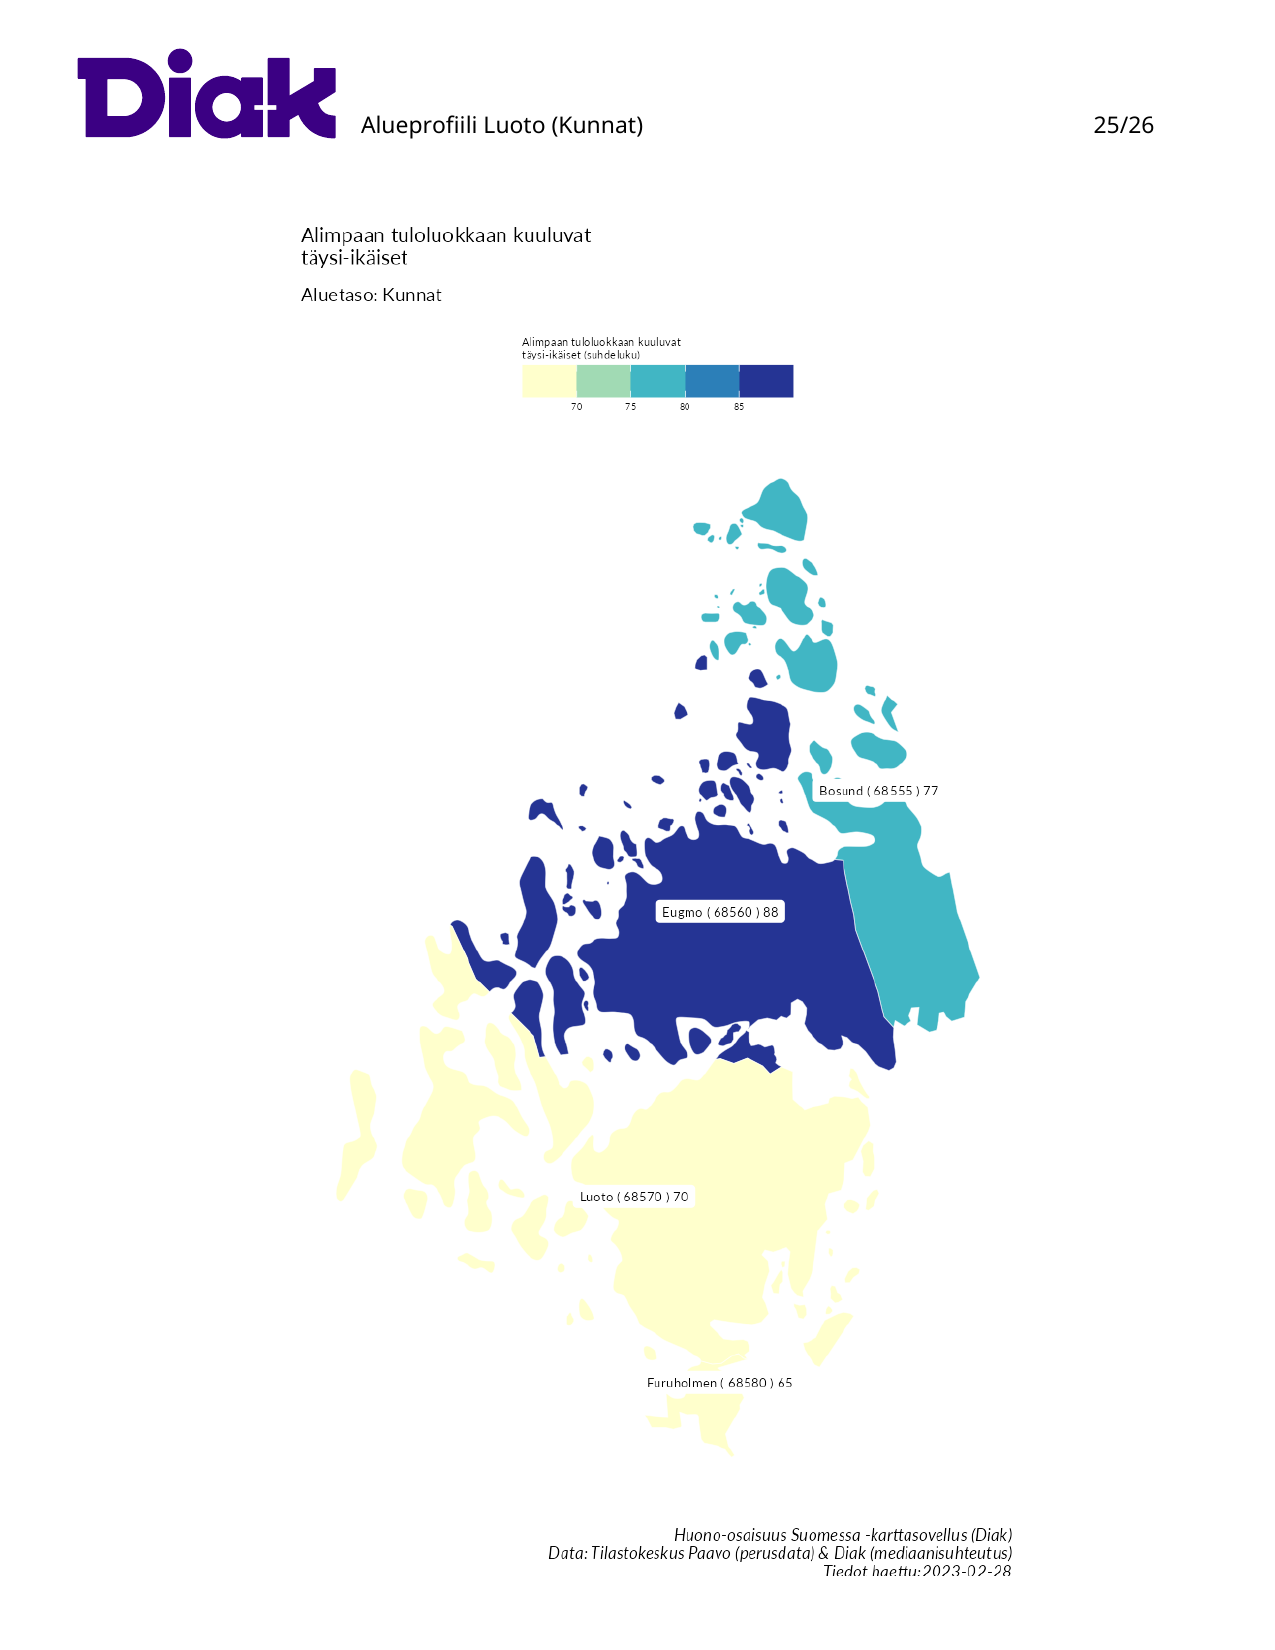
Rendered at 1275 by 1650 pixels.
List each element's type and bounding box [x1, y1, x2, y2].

picture [93, 172, 1219, 1576]
